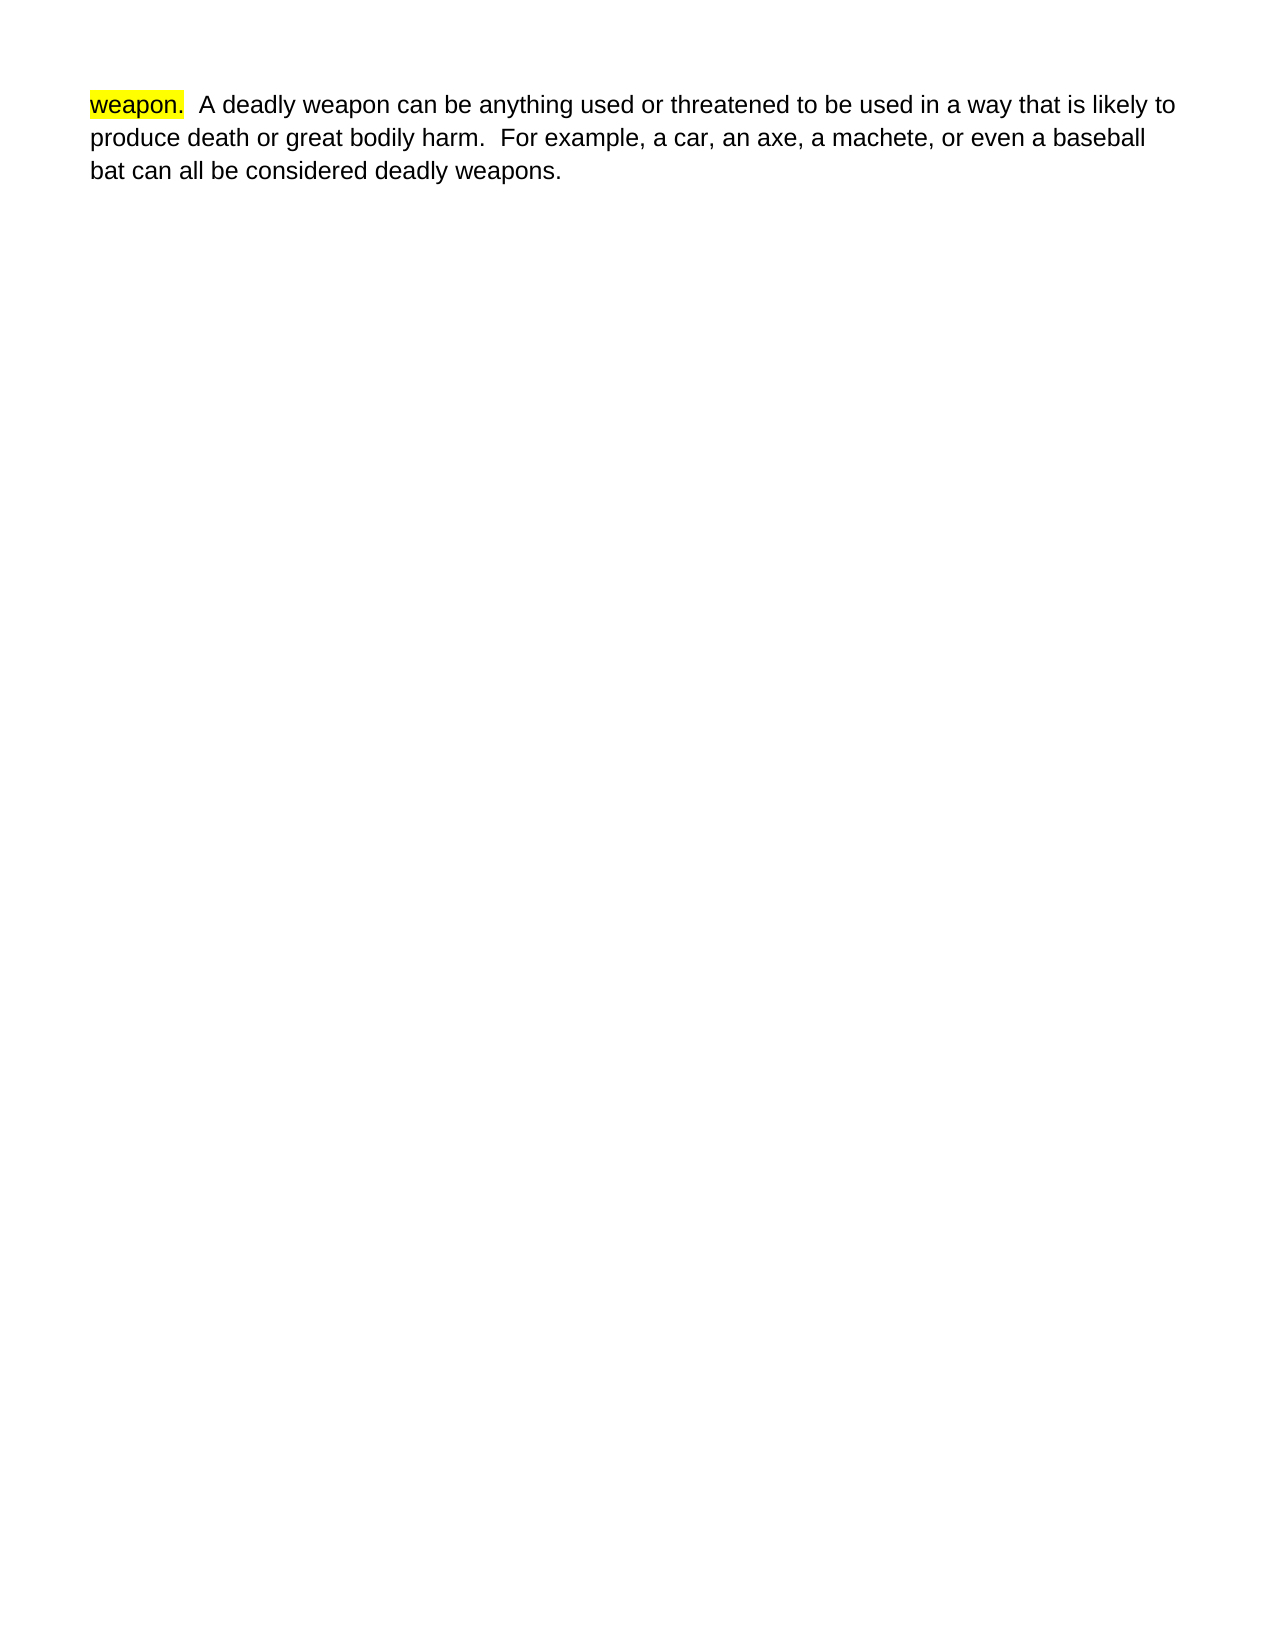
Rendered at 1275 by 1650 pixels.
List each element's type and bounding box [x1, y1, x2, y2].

text [90, 90, 1185, 185]
